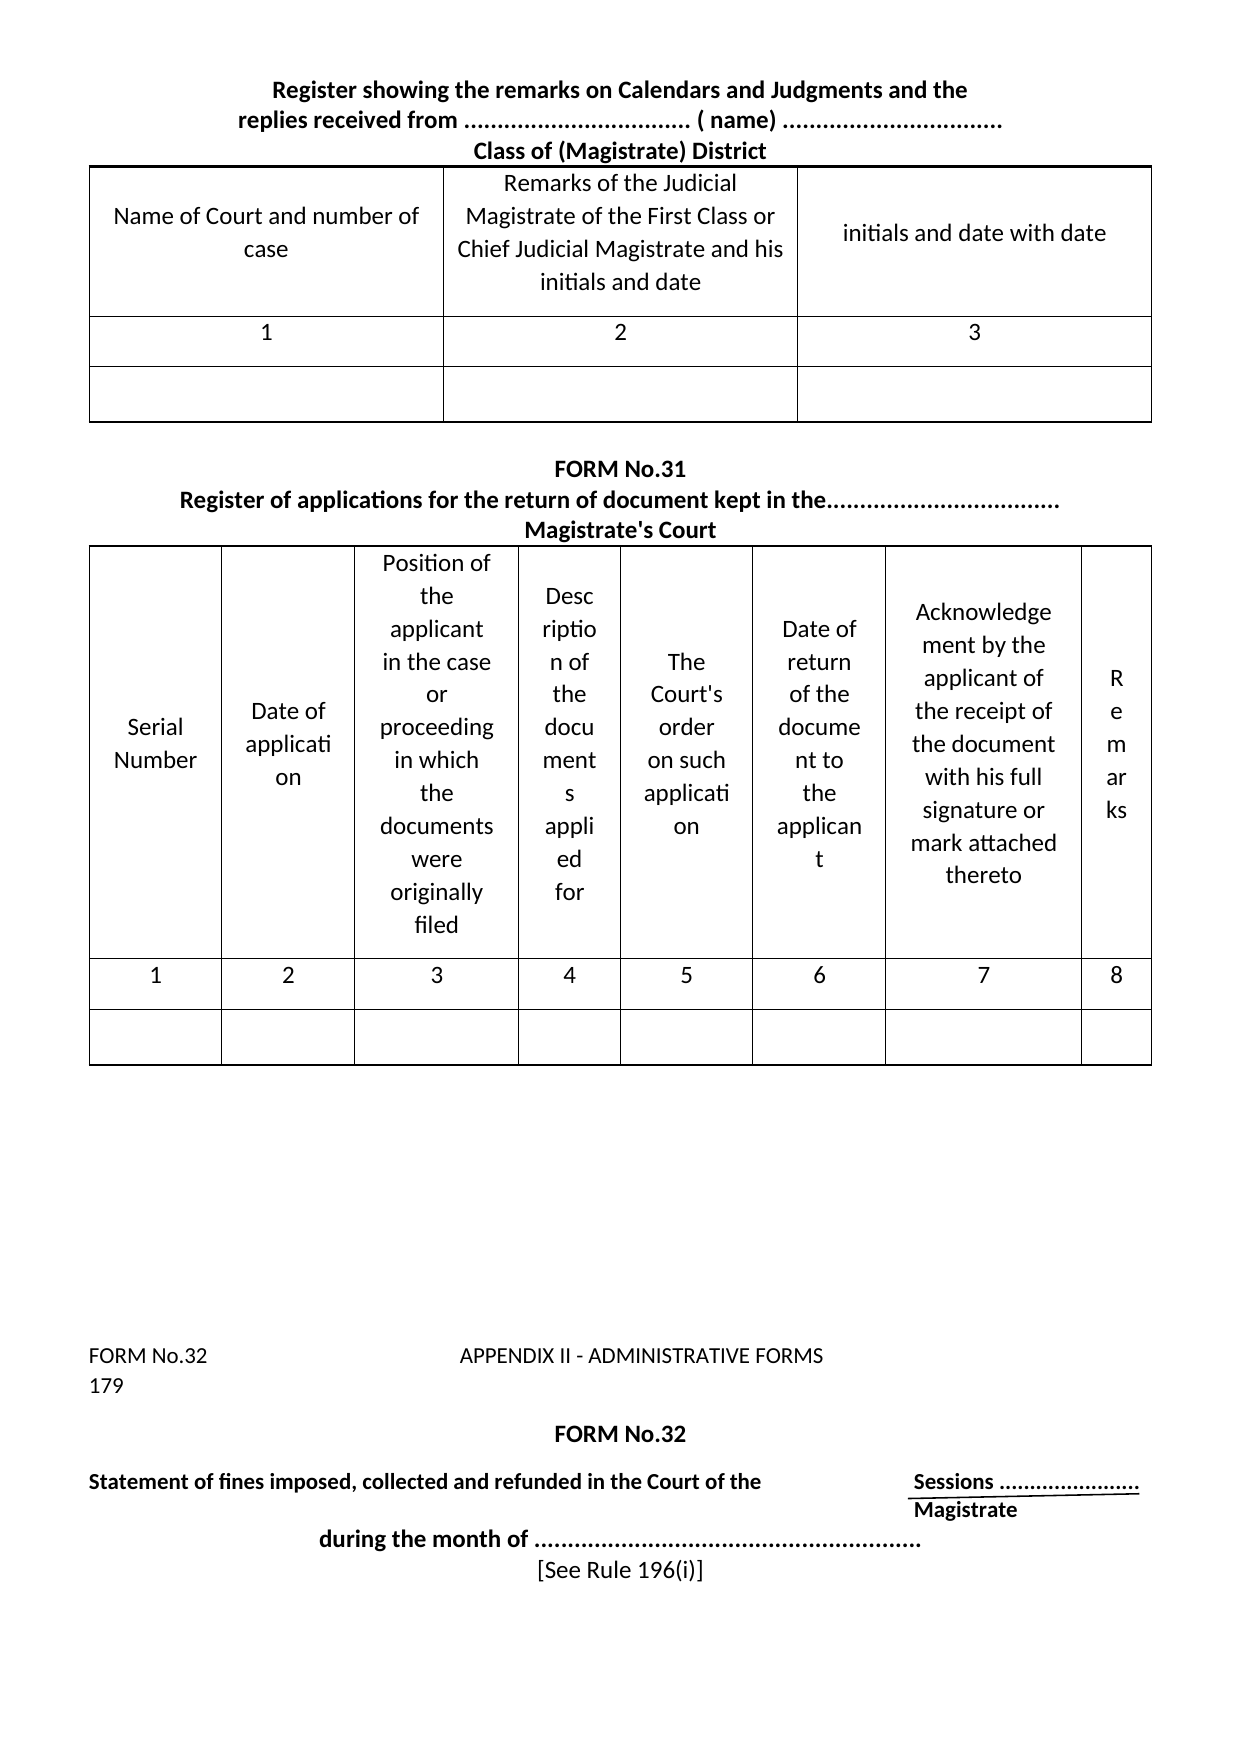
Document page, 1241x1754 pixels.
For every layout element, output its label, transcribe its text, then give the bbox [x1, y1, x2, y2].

text [See Rule 196(i)] [89, 1554, 1152, 1584]
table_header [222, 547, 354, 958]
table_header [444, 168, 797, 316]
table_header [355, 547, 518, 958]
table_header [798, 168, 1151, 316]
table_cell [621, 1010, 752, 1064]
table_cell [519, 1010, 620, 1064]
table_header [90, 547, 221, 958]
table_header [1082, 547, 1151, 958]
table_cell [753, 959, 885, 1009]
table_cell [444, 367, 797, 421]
text replies received from .................................. ( name) ................................. [89, 104, 1152, 135]
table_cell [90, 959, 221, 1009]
text FORM No.32 [89, 1418, 1152, 1448]
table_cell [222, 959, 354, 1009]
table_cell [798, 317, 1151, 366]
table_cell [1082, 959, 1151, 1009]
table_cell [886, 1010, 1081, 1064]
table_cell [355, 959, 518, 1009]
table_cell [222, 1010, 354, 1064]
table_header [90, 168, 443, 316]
text Class of (Magistrate) District [89, 135, 1152, 165]
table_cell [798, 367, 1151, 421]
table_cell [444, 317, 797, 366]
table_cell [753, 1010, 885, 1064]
text Register showing the remarks on Calendars and Judgments and the [89, 74, 1152, 104]
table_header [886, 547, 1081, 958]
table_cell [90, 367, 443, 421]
text during the month of .......................................................... [89, 1523, 1152, 1554]
text Register of applications for the return of document kept in the................................... [89, 484, 1152, 514]
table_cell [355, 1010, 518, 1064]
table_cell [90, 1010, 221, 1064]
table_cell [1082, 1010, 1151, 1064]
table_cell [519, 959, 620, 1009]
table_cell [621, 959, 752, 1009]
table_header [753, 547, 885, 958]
text Magistrate [89, 1495, 1152, 1523]
text Magistrate's Court [89, 514, 1152, 545]
text FORM No.31 [89, 453, 1152, 484]
text FORM No.32 APPENDIX II - ADMINISTRATIVE FORMS 179 [89, 1341, 1152, 1399]
text Statement of fines imposed, collected and refunded in the Court of the Sessions ....................... [89, 1467, 1152, 1495]
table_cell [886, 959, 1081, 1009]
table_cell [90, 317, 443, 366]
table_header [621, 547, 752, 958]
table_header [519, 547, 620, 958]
